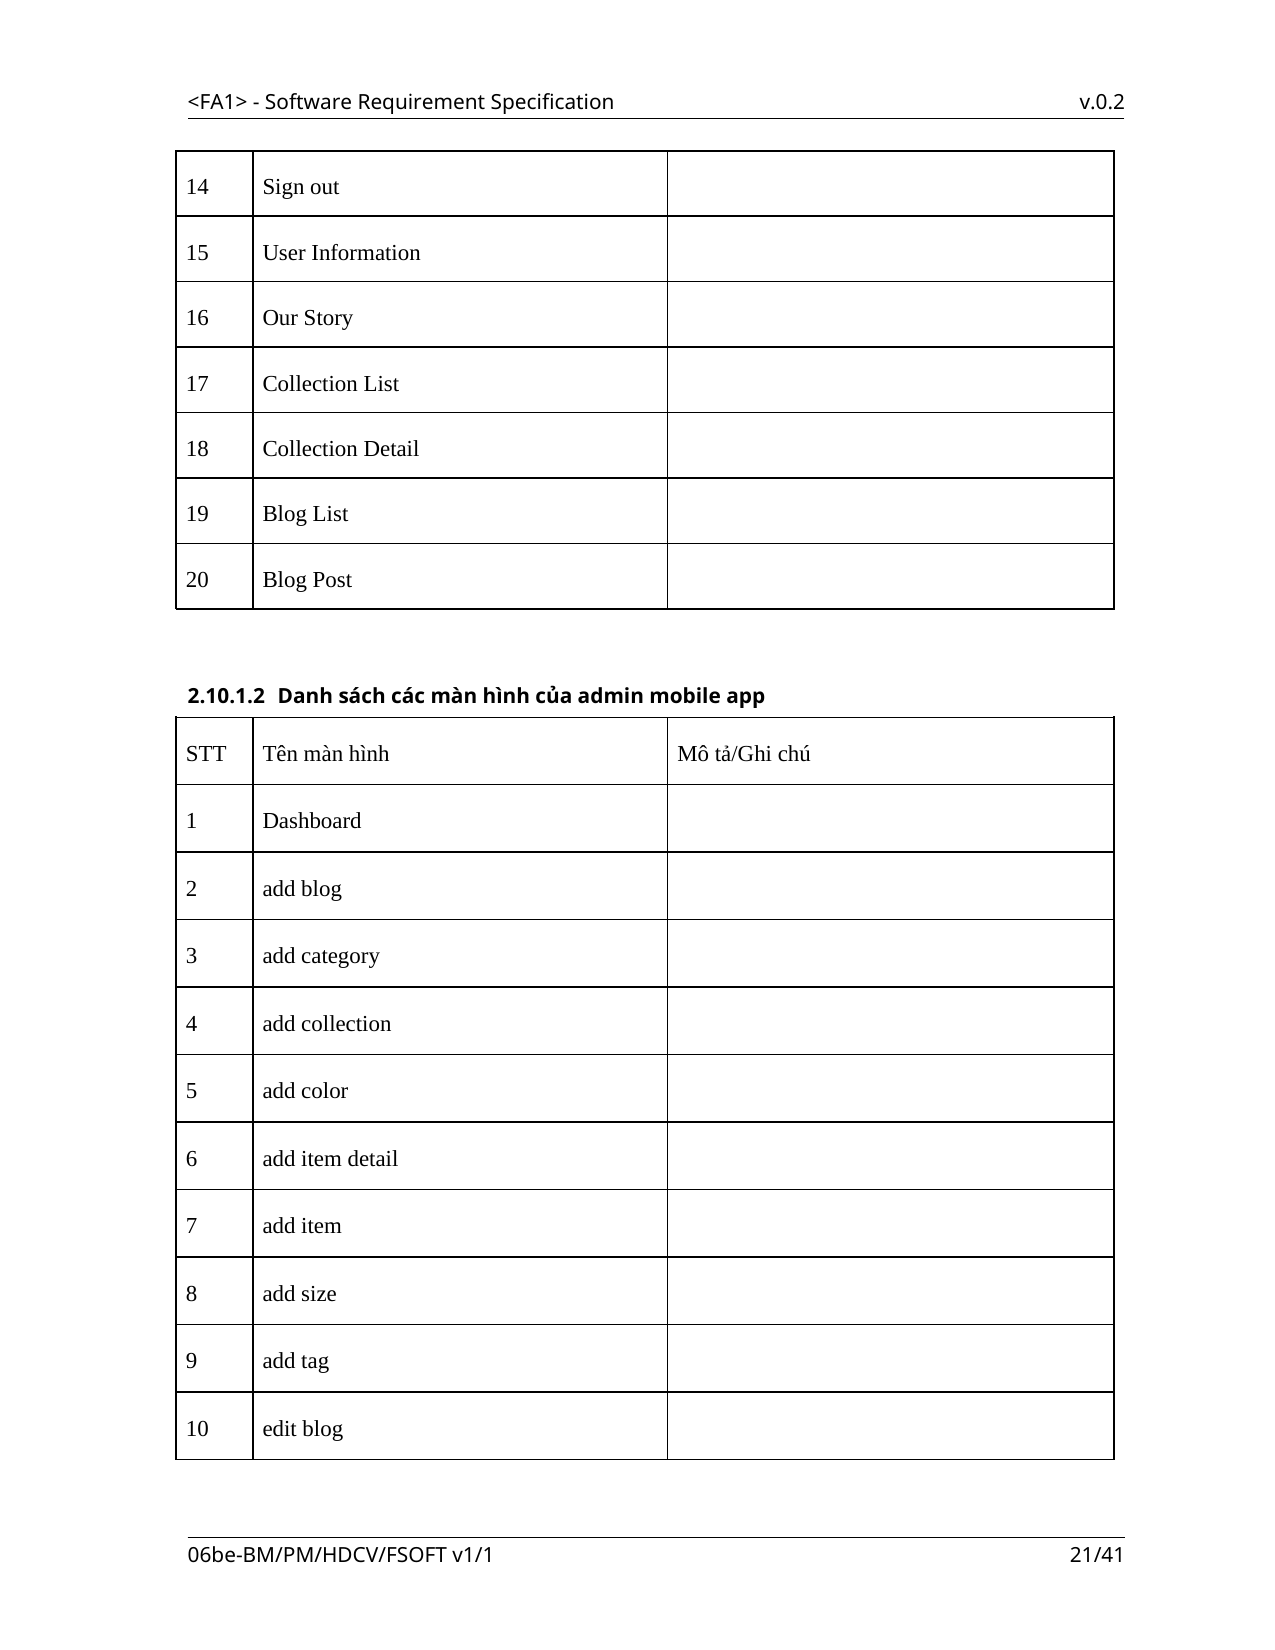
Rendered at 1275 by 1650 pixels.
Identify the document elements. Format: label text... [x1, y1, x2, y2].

table_header Tên màn hình [254, 718, 667, 784]
table_cell Our Story [254, 282, 667, 346]
table_cell [668, 479, 1113, 542]
table_cell Blog Post [254, 544, 667, 608]
table_cell 7 [177, 1190, 252, 1256]
table_cell [668, 413, 1113, 477]
table_cell Sign out [254, 152, 667, 215]
table_cell 15 [177, 217, 252, 281]
table_cell add item [254, 1190, 667, 1256]
table_cell User Information [254, 217, 667, 281]
table_cell 2 [177, 853, 252, 919]
table_cell Collection Detail [254, 413, 667, 477]
table_cell 5 [177, 1055, 252, 1121]
table_cell Blog List [254, 479, 667, 542]
table_cell [668, 853, 1113, 919]
table_cell [668, 348, 1113, 412]
table_cell add size [254, 1258, 667, 1324]
table_cell Collection List [254, 348, 667, 412]
table_cell add collection [254, 988, 667, 1054]
table_cell 8 [177, 1258, 252, 1324]
table_cell add tag [254, 1325, 667, 1391]
table_cell [668, 1190, 1113, 1256]
table_cell add color [254, 1055, 667, 1121]
table_cell 4 [177, 988, 252, 1054]
table_cell [668, 1123, 1113, 1189]
table_cell [668, 152, 1113, 215]
table_cell [668, 785, 1113, 851]
table_cell [668, 282, 1113, 346]
table_header STT [177, 718, 252, 784]
table_cell 14 [177, 152, 252, 215]
table_cell add blog [254, 853, 667, 919]
table_cell [668, 988, 1113, 1054]
table_cell 9 [177, 1325, 252, 1391]
table_cell 6 [177, 1123, 252, 1189]
table_cell 18 [177, 413, 252, 477]
table_cell [668, 1258, 1113, 1324]
table_cell [668, 1393, 1113, 1459]
table_header Mô tả/Ghi chú [668, 718, 1113, 784]
table_cell 16 [177, 282, 252, 346]
table_cell 17 [177, 348, 252, 412]
table_cell [668, 1055, 1113, 1121]
table_cell [668, 1325, 1113, 1391]
table_cell 3 [177, 920, 252, 986]
table_cell add category [254, 920, 667, 986]
table_cell 10 [177, 1393, 252, 1459]
table_cell [668, 217, 1113, 281]
table_cell edit blog [254, 1393, 667, 1459]
subtitle Danh sách các màn hình của admin mobile app [187, 682, 1125, 710]
table_cell 20 [177, 544, 252, 608]
table_cell 1 [177, 785, 252, 851]
table_cell add item detail [254, 1123, 667, 1189]
table_cell [668, 544, 1113, 608]
table_cell [668, 920, 1113, 986]
table_cell Dashboard [254, 785, 667, 851]
table_cell 19 [177, 479, 252, 542]
